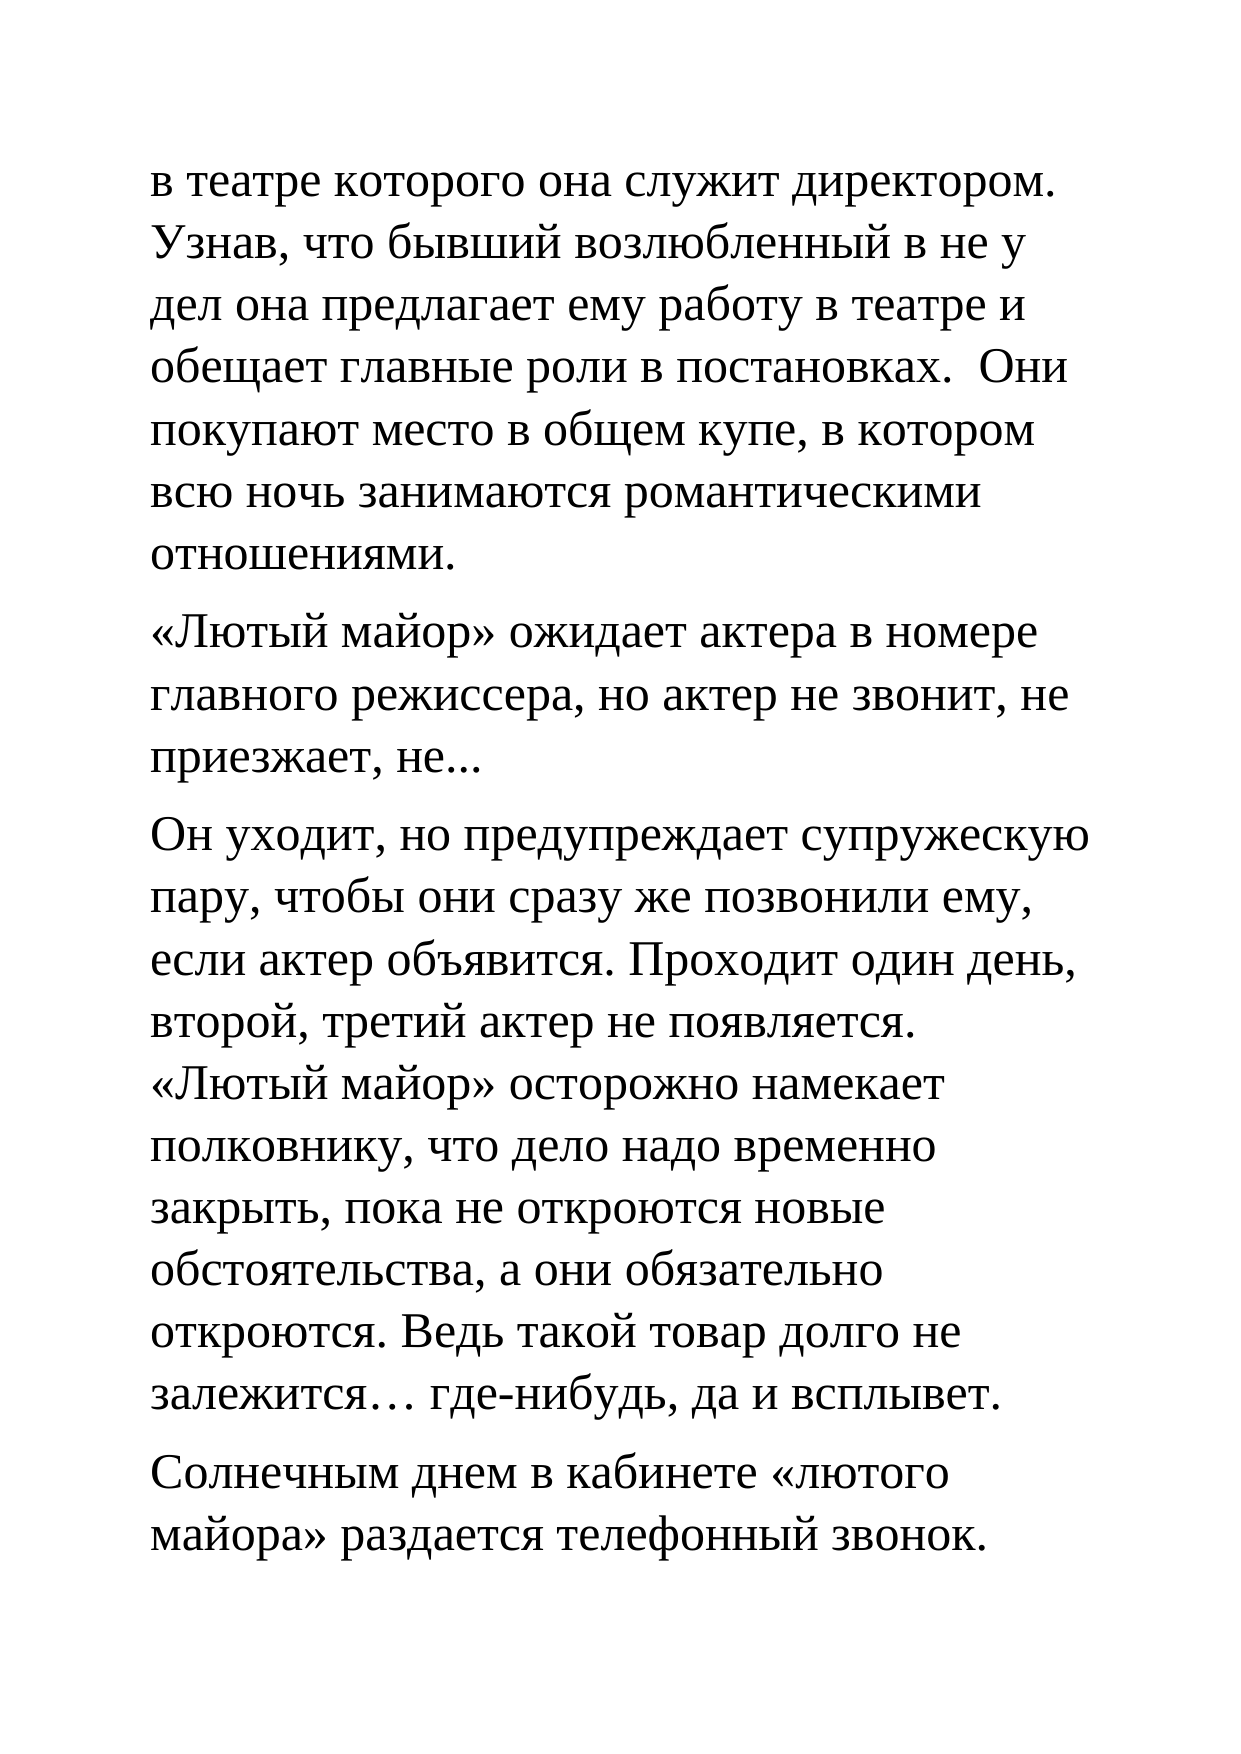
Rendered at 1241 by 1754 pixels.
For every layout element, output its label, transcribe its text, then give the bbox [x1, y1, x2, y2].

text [150, 150, 1090, 580]
text Он уходит, но предупреждает супружескую пару, чтобы они сразу же позвонили ему, если актер объявится. Проходит один день, второй, третий актер не появляется. «Лютый майор» осторожно намекает полковнику, что дело надо временно закрыть, пока не откроются новые обстоятельства, а они обязательно откроются. Ведь такой товар долго не залежится… где-нибудь, да и всплывет. [150, 804, 1090, 1420]
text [150, 1442, 1090, 1561]
text «Лютый майор» ожидает актера в номере главного режиссера, но актер не звонит, не приезжает, не... [150, 601, 1090, 783]
